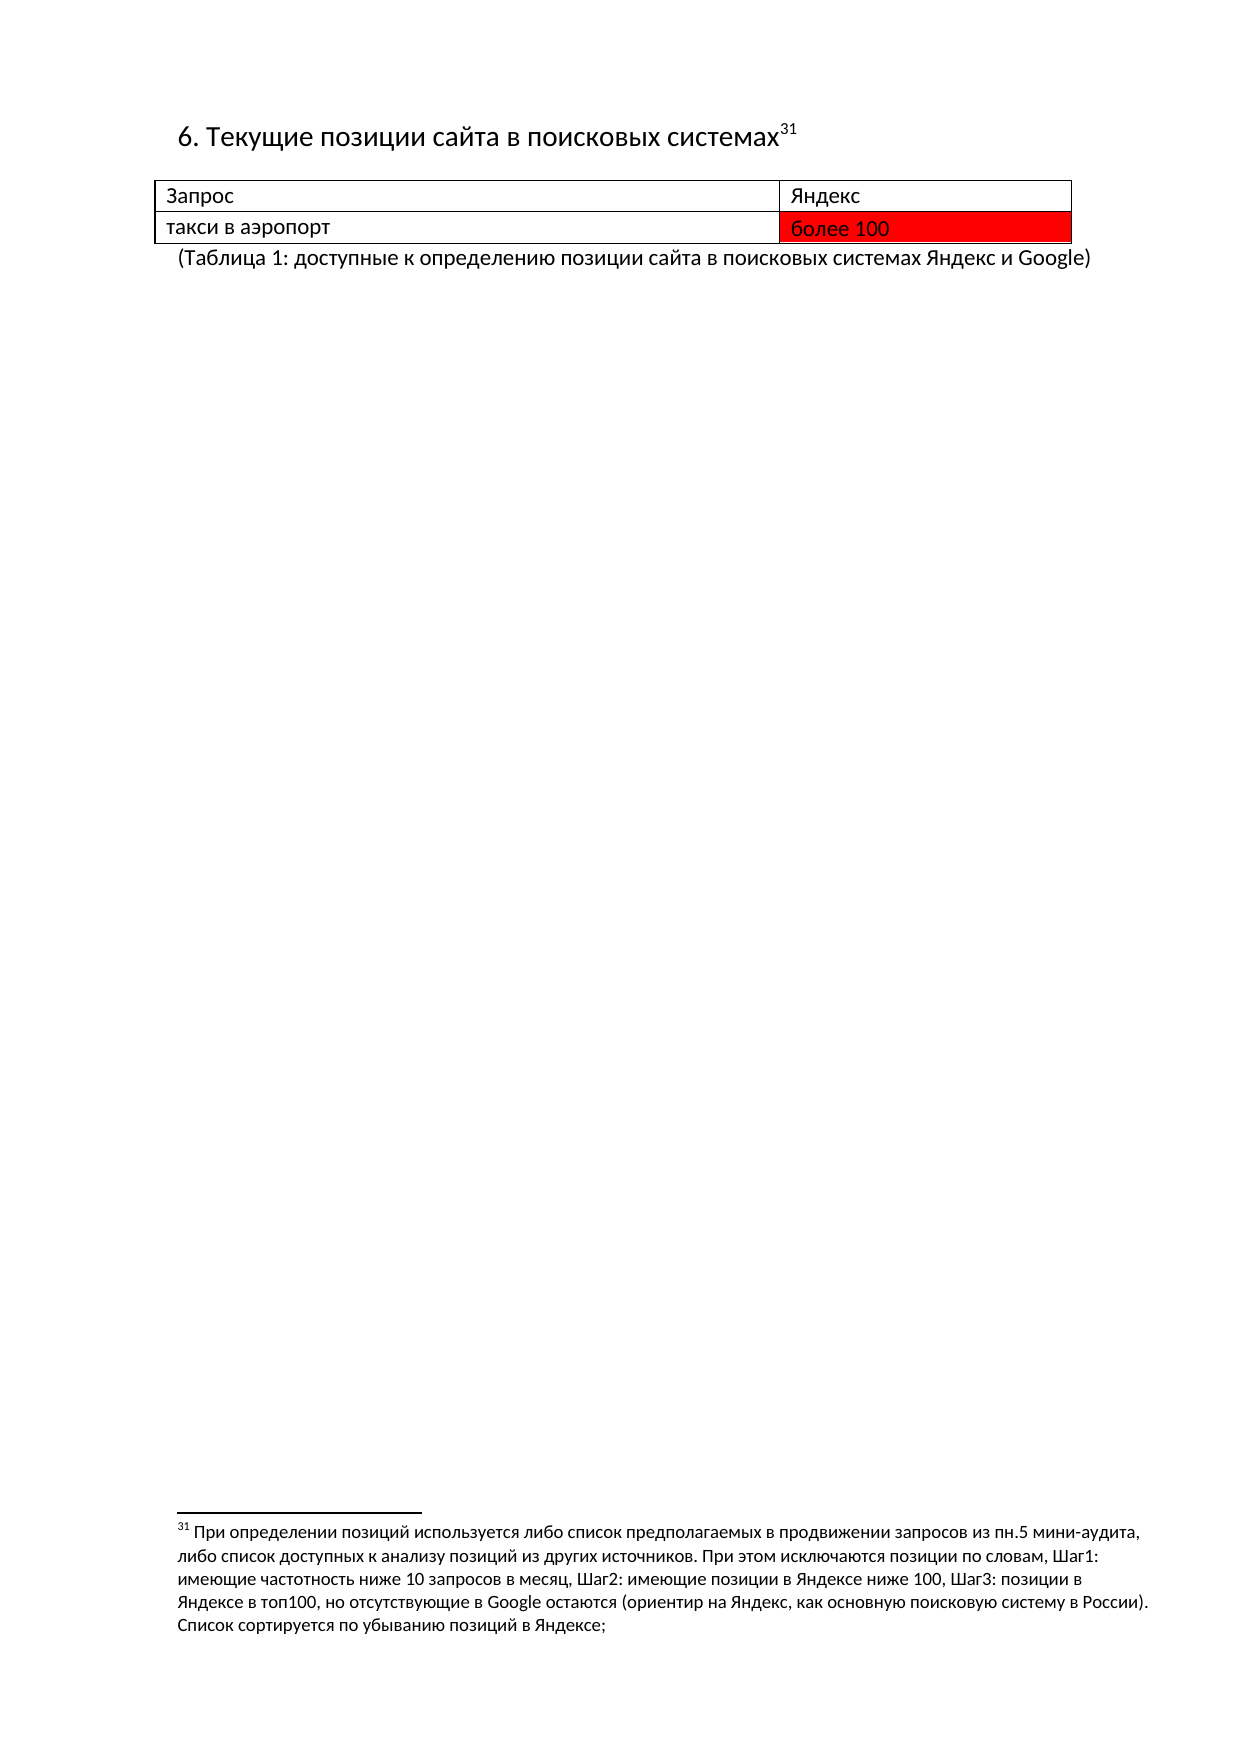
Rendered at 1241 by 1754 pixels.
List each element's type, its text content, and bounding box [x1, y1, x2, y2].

table_header Яндекс [780, 181, 1071, 211]
table_cell такси в аэропорт [156, 212, 779, 242]
table_header Запрос [156, 181, 779, 211]
text 6. Текущие позиции сайта в поисковых системах [177, 118, 1152, 154]
table_cell более 100 [780, 212, 1071, 242]
text (Таблица 1: доступные к определению позиции сайта в поисковых системах Яндекс и Google) [177, 243, 1152, 271]
